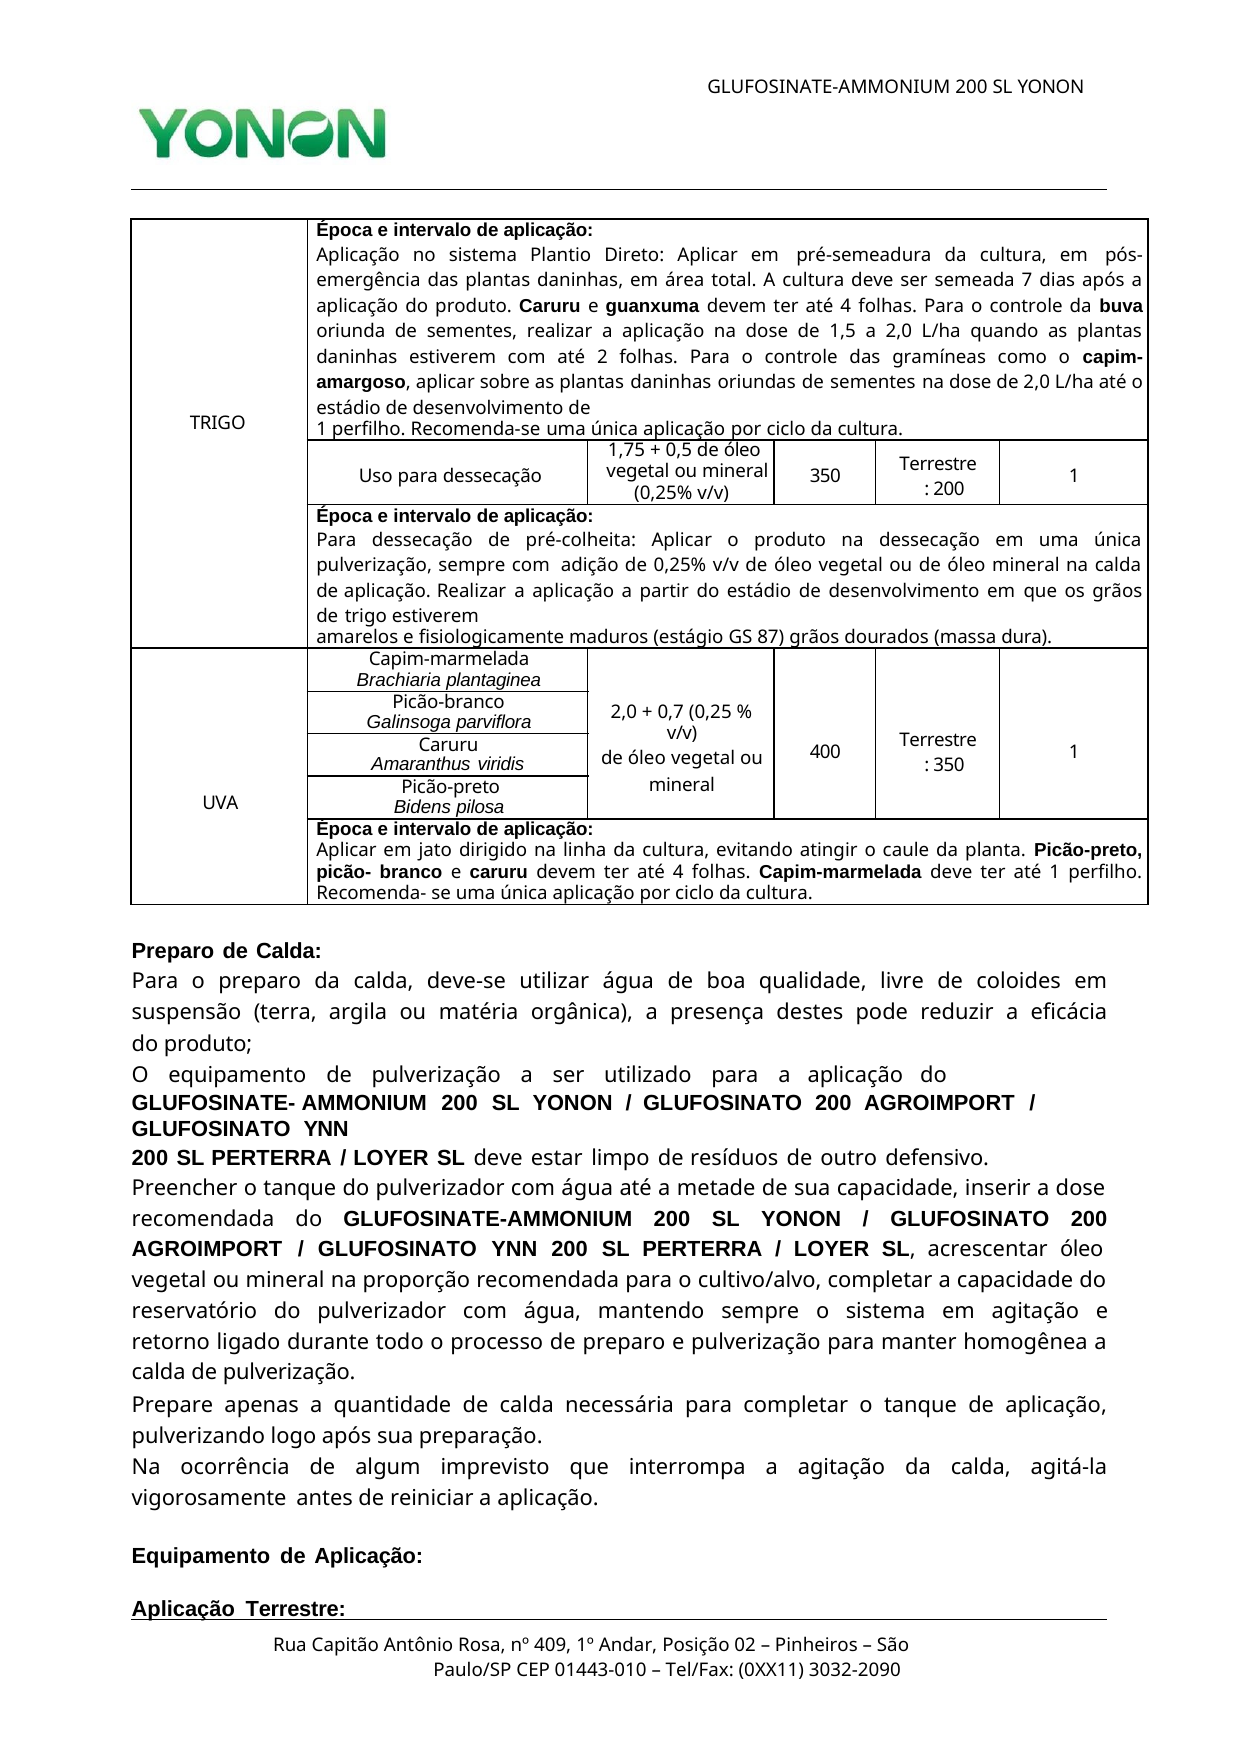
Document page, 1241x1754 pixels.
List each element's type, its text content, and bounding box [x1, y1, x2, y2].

table_cell Capim-marmelada Brachiaria plantaginea [308, 649, 587, 691]
table_cell Caruru Amaranthus viridis [308, 734, 587, 775]
table_cell Uso para dessecação [308, 441, 587, 503]
table_header TRIGO [132, 220, 307, 647]
table_cell Picão-preto Bidens pilosa [308, 777, 587, 818]
table_cell Terrestre: 350 [876, 649, 999, 818]
table_cell 1 [1000, 441, 1147, 503]
picture [131, 100, 392, 165]
table_cell Época e intervalo de aplicação: Aplicar em jato dirigido na linha da cultura, evitando atingir o caule da planta. Picão-preto, picão- branco e caruru devem ter até 4 folhas. Capim-marmelada deve ter até 1 perfilho. Recomenda- se uma única aplicação por ciclo da cultura. [308, 820, 1147, 904]
text Para o preparo da calda, deve-se utilizar água de boa qualidade, livre de coloides em suspensão (terra, argila ou matéria orgânica), a presença destes pode reduzir a eficácia do produto; [131, 964, 1108, 1057]
table_cell 2,0 + 0,7 (0,25 % v/v) de óleo vegetal ou mineral [588, 649, 773, 818]
table_cell 350 [775, 441, 875, 503]
table_cell Picão-branco Galinsoga parviflora [308, 692, 587, 733]
table_cell Época e intervalo de aplicação: Para dessecação de pré-colheita: Aplicar o produto na dessecação em uma única pulverização, sempre com adição de 0,25% v/v de óleo vegetal ou de óleo mineral na calda de aplicação. Realizar a aplicação a partir do estádio de desenvolvimento em que os grãos de trigo estiverem amarelos e fisiologicamente maduros (estágio GS 87) grãos dourados (massa dura). [308, 505, 1147, 647]
table_header Época e intervalo de aplicação: Aplicação no sistema Plantio Direto: Aplicar em pré-semeadura da cultura, em pós-emergência das plantas daninhas, em área total. A cultura deve ser semeada 7 dias após a aplicação do produto. Caruru e guanxuma devem ter até 4 folhas. Para o controle da buva oriunda de sementes, realizar a aplicação na dose de 1,5 a 2,0 L/ha quando as plantas daninhas estiverem com até 2 folhas. Para o controle das gramíneas como o capim-amargoso, aplicar sobre as plantas daninhas oriundas de sementes na dose de 2,0 L/ha até o estádio de desenvolvimento de 1 perfilho. Recomenda-se uma única aplicação por ciclo da cultura. [308, 220, 1147, 439]
table_cell 1,75 + 0,5 de óleo vegetal ou mineral (0,25% v/v) [588, 441, 773, 503]
text Preencher o tanque do pulverizador com água até a metade de sua capacidade, inserir a dose recomendada do GLUFOSINATE-AMMONIUM 200 SL YONON / GLUFOSINATO 200 AGROIMPORT / GLUFOSINATO YNN 200 SL PERTERRA / LOYER SL, acrescentar óleo [131, 1172, 1108, 1263]
text Aplicação Terrestre: [131, 1596, 1240, 1621]
table_cell 400 [775, 649, 875, 818]
text Equipamento de Aplicação: [131, 1543, 1240, 1568]
text O equipamento de pulverização a ser utilizado para a aplicação do GLUFOSINATE- AMMONIUM 200 SL YONON / GLUFOSINATO 200 AGROIMPORT / GLUFOSINATO YNN [131, 1059, 1108, 1141]
table_cell UVA [132, 649, 307, 904]
table_cell 1 [1000, 649, 1147, 818]
table_cell Terrestre: 200 [876, 441, 999, 503]
subtitle Preparo de Calda: [131, 938, 1240, 963]
text 200 SL PERTERRA / LOYER SL deve estar limpo de resíduos de outro defensivo. [131, 1142, 1240, 1171]
text Na ocorrência de algum imprevisto que interrompa a agitação da calda, agitá-la vigorosamente antes de reiniciar a aplicação. [131, 1451, 1108, 1511]
text Prepare apenas a quantidade de calda necessária para completar o tanque de aplicação, pulverizando logo após sua preparação. [131, 1388, 1108, 1449]
text vegetal ou mineral na proporção recomendada para o cultivo/alvo, completar a capacidade do reservatório do pulverizador com água, mantendo sempre o sistema em agitação e retorno ligado durante todo o processo de preparo e pulverização para manter homogênea a calda de pulverização. [131, 1264, 1108, 1386]
